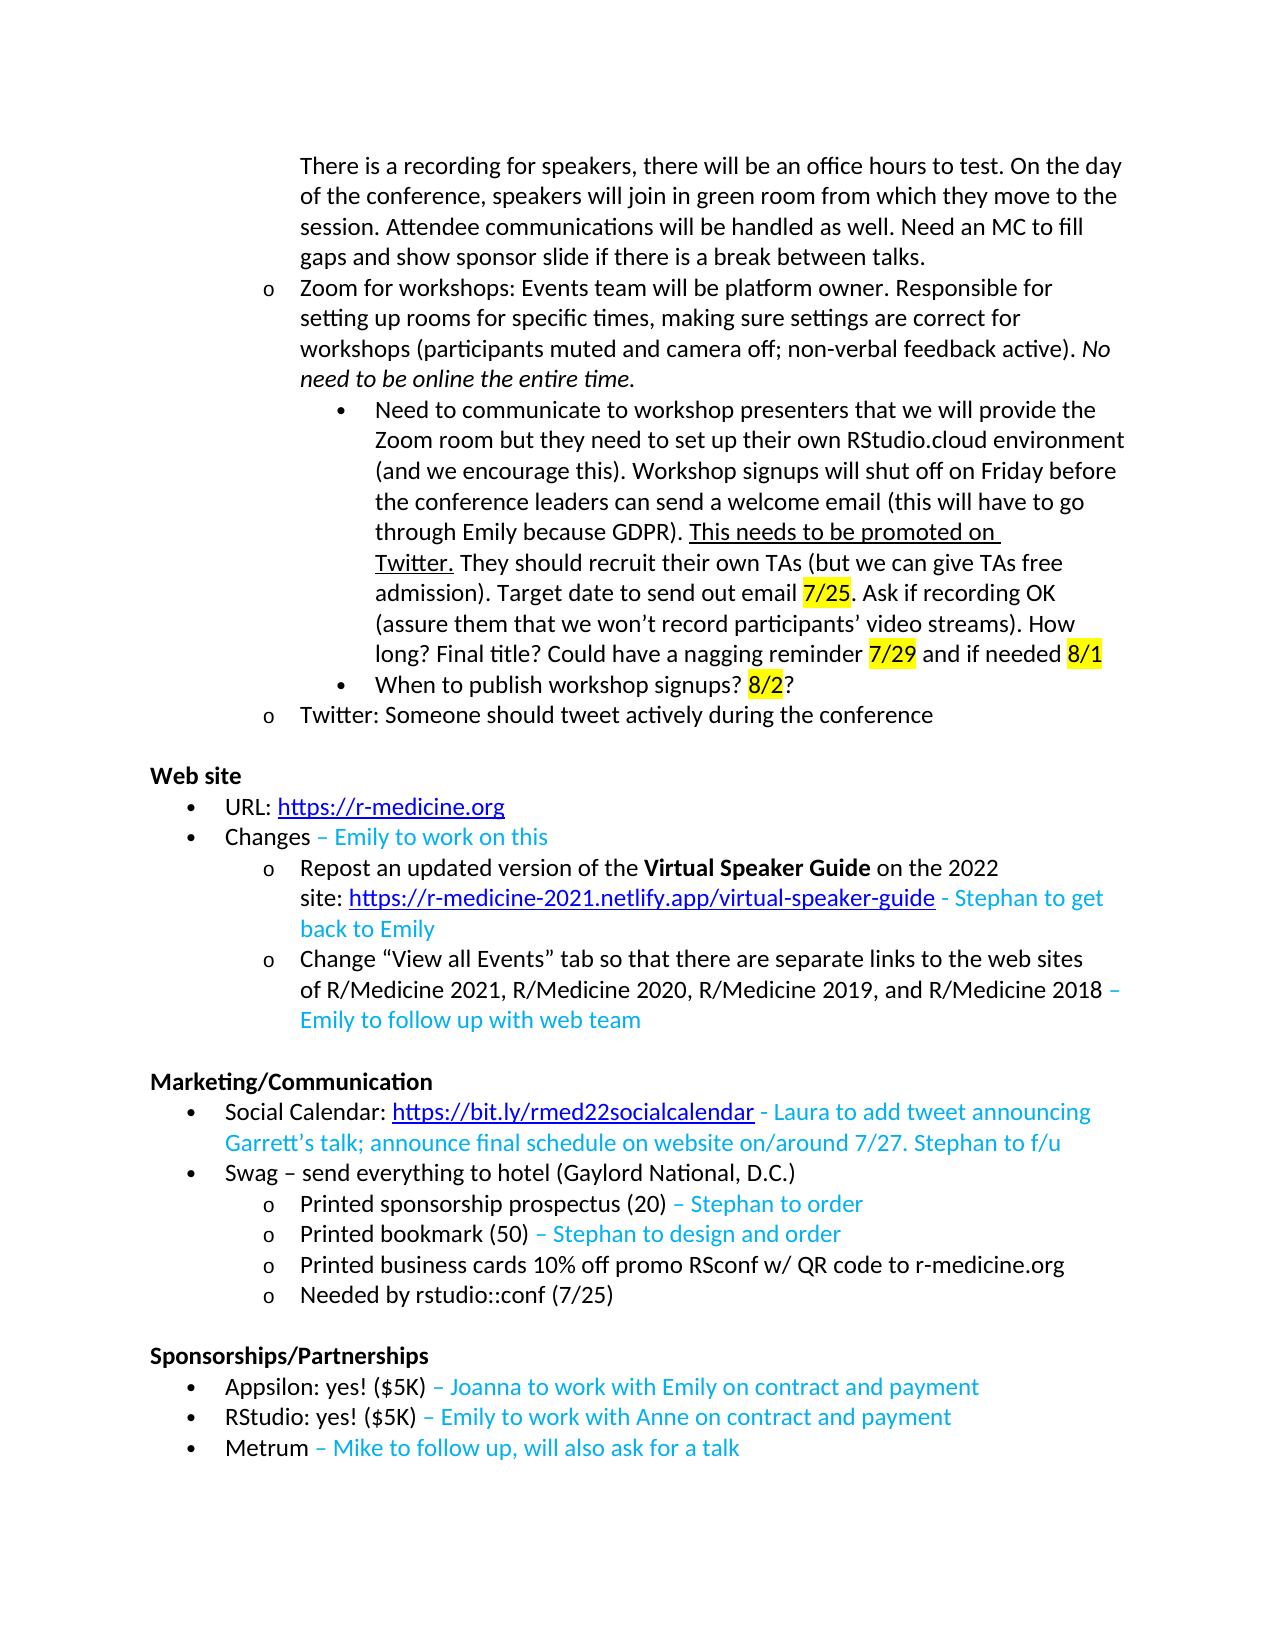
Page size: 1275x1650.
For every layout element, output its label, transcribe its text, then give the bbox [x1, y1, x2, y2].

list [262, 150, 1125, 272]
list Zoom for workshops: Events team will be platform owner. Responsible for setting up rooms for specific times, making sure settings are correct for workshops (participants muted and camera off; non-verbal feedback active). No need to be online the entire time. [262, 272, 1125, 394]
list Appsilon: yes! ($5K) – Joanna to work with Emily on contract and payment [187, 1371, 1125, 1401]
text Web site [150, 760, 1125, 791]
list Changes – Emily to work on this [187, 821, 1125, 852]
list URL: https://r-medicine.org [187, 791, 1125, 821]
list Printed business cards 10% off promo RSconf w/ QR code to r-medicine.org [262, 1249, 1125, 1279]
list Social Calendar: https://bit.ly/rmed22socialcalendar - Laura to add tweet announcing Garrett’s talk; announce final schedule on website on/around 7/27. Stephan to f/u [187, 1096, 1125, 1157]
text Sponsorships/Partnerships [150, 1340, 1125, 1371]
list RStudio: yes! ($5K) – Emily to work with Anne on contract and payment [187, 1401, 1125, 1432]
list Metrum – Mike to follow up, will also ask for a talk [187, 1432, 1125, 1462]
list Change “View all Events” tab so that there are separate links to the web sites of R/Medicine 2021, R/Medicine 2020, R/Medicine 2019, and R/Medicine 2018 – Emily to follow up with web team [262, 943, 1125, 1035]
list Repost an updated version of the Virtual Speaker Guide on the 2022 site: https://r-medicine-2021.netlify.app/virtual-speaker-guide - Stephan to get back to Emily [262, 852, 1125, 943]
list Needed by rstudio::conf (7/25) [262, 1279, 1125, 1310]
list Printed bookmark (50) – Stephan to design and order [262, 1218, 1125, 1249]
list Need to communicate to workshop presenters that we will provide the Zoom room but they need to set up their own RStudio.cloud environment (and we encourage this). Workshop signups will shut off on Friday before the conference leaders can send a welcome email (this will have to go through Emily because GDPR). This needs to be promoted on Twitter. They should recruit their own TAs (but we can give TAs free admission). Target date to send out email 7/25. Ask if recording OK (assure them that we won’t record participants’ video streams). How long? Final title? Could have a nagging reminder 7/29 and if needed 8/1 [337, 394, 1125, 669]
list Twitter: Someone should tweet actively during the conference [262, 699, 1125, 730]
text Marketing/Communication [150, 1066, 1125, 1096]
list When to publish workshop signups? 8/2? [337, 669, 748, 699]
list Printed sponsorship prospectus (20) – Stephan to order [262, 1188, 1125, 1218]
list Swag – send everything to hotel (Gaylord National, D.C.) [187, 1157, 1125, 1188]
list When to publish workshop signups? 8/2? [783, 669, 1125, 699]
